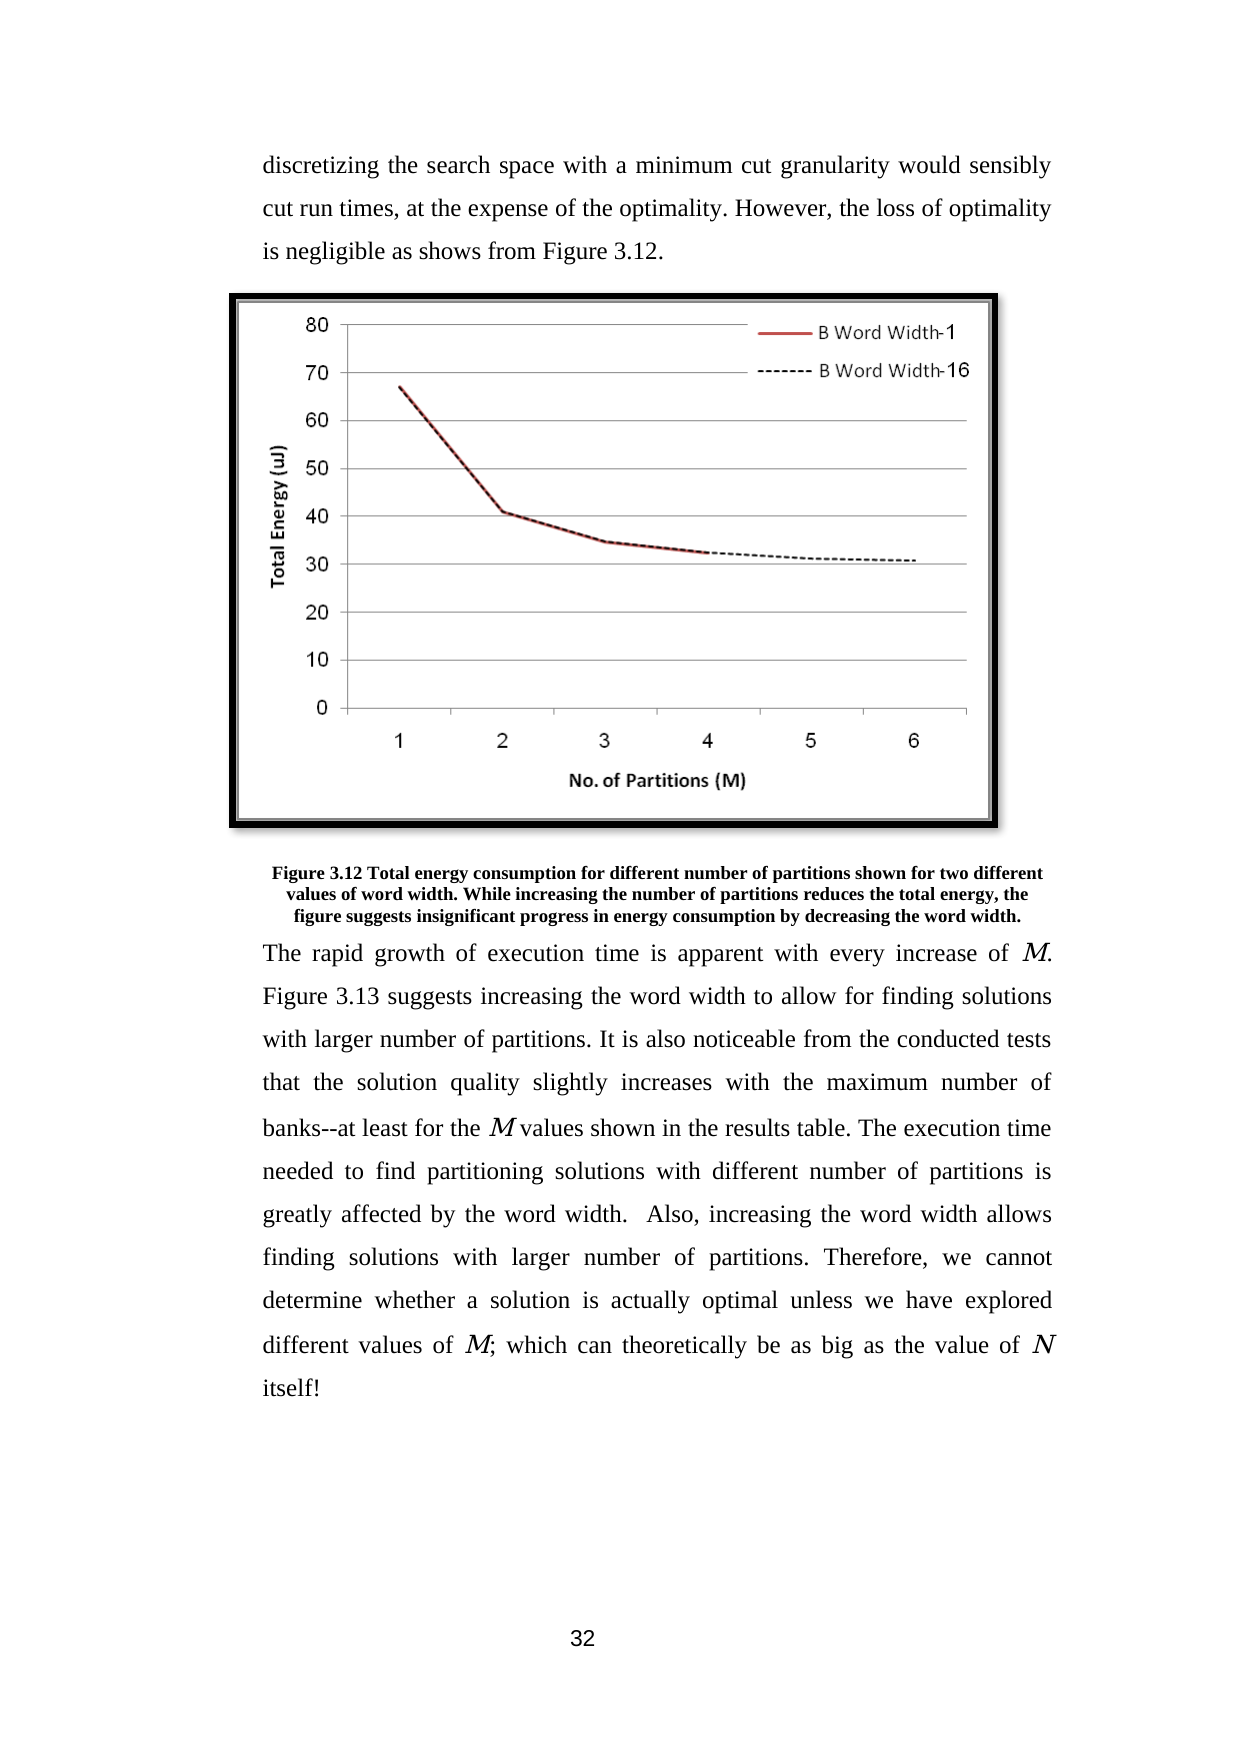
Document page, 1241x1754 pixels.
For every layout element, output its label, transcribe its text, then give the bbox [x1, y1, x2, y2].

picture [236, 299, 992, 821]
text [262, 150, 1053, 265]
